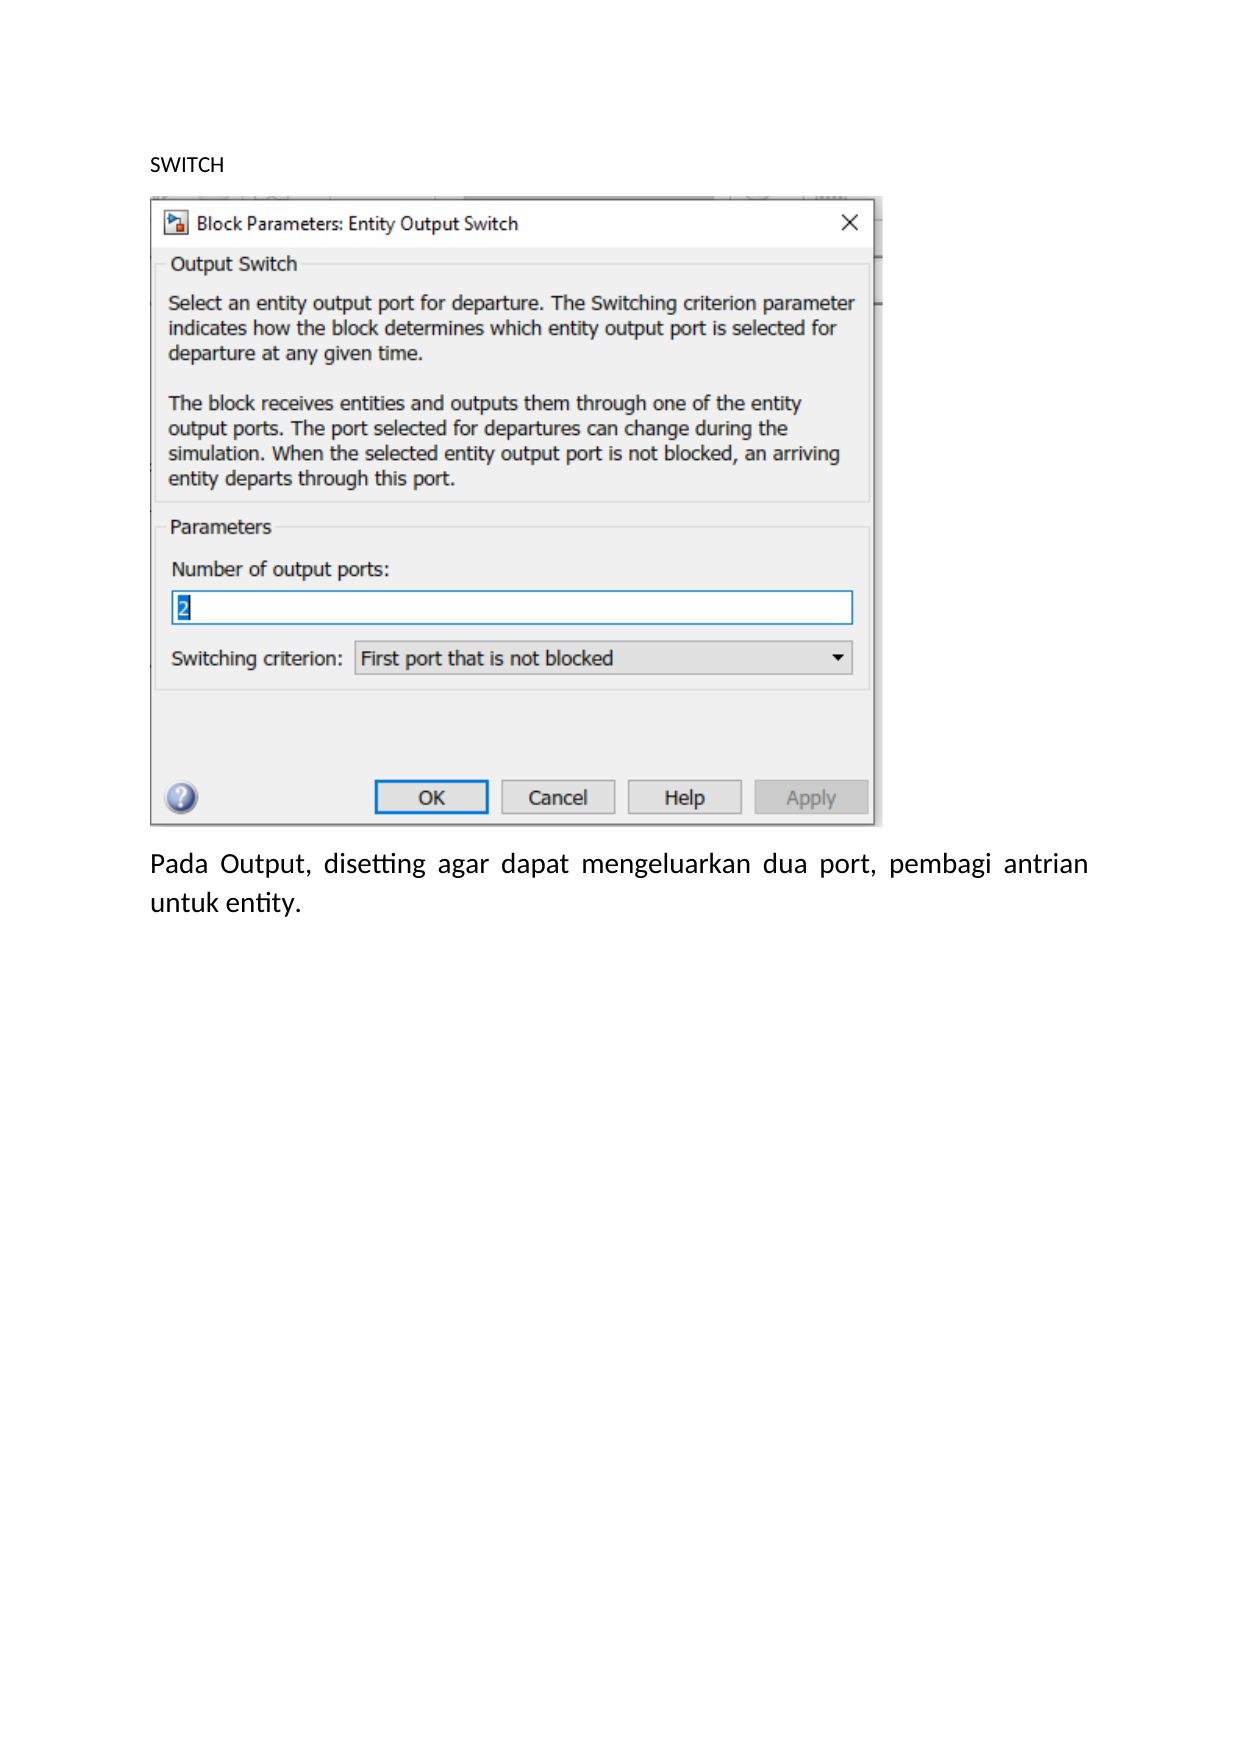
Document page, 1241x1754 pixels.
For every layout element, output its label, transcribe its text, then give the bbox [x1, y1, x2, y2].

text SWITCH [150, 150, 1090, 178]
text Pada Output, disetting agar dapat mengeluarkan dua port, pembagi antrian untuk entity. [150, 845, 1090, 919]
picture [150, 196, 883, 827]
